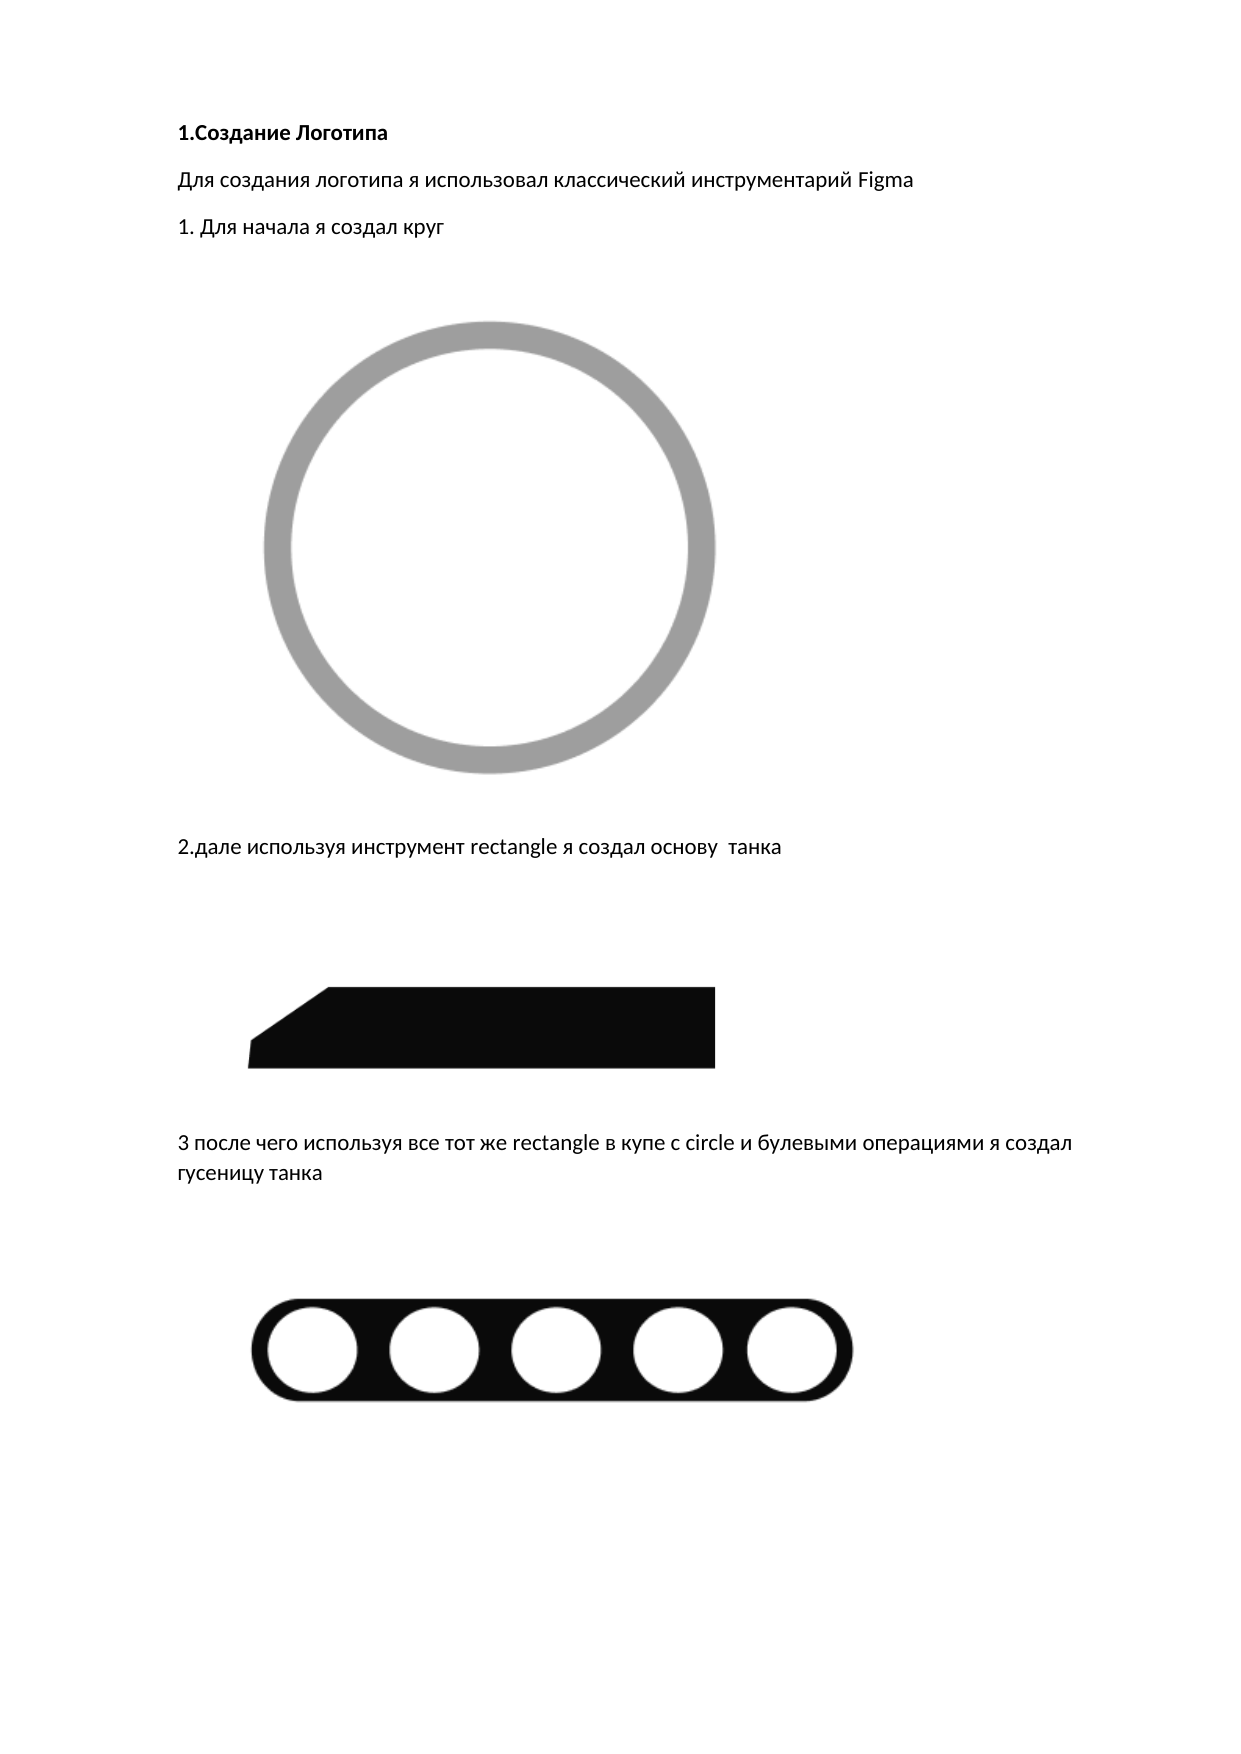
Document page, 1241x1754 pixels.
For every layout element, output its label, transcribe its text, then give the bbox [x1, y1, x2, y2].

text 1. Для начала я создал круг [177, 212, 1152, 240]
picture [177, 879, 793, 1110]
text 2.дале используя инструмент rectangle я создал основу танка [177, 832, 1152, 860]
picture [177, 1205, 926, 1431]
text 3 после чего используя все тот же rectangle в купе с circle и булевыми операциями я создал гусеницу танка [177, 1128, 1152, 1186]
picture [177, 258, 793, 814]
text Для создания логотипа я использовал классический инструментарий Figma [177, 165, 1152, 193]
text 1.Создание Логотипа [177, 118, 1152, 146]
